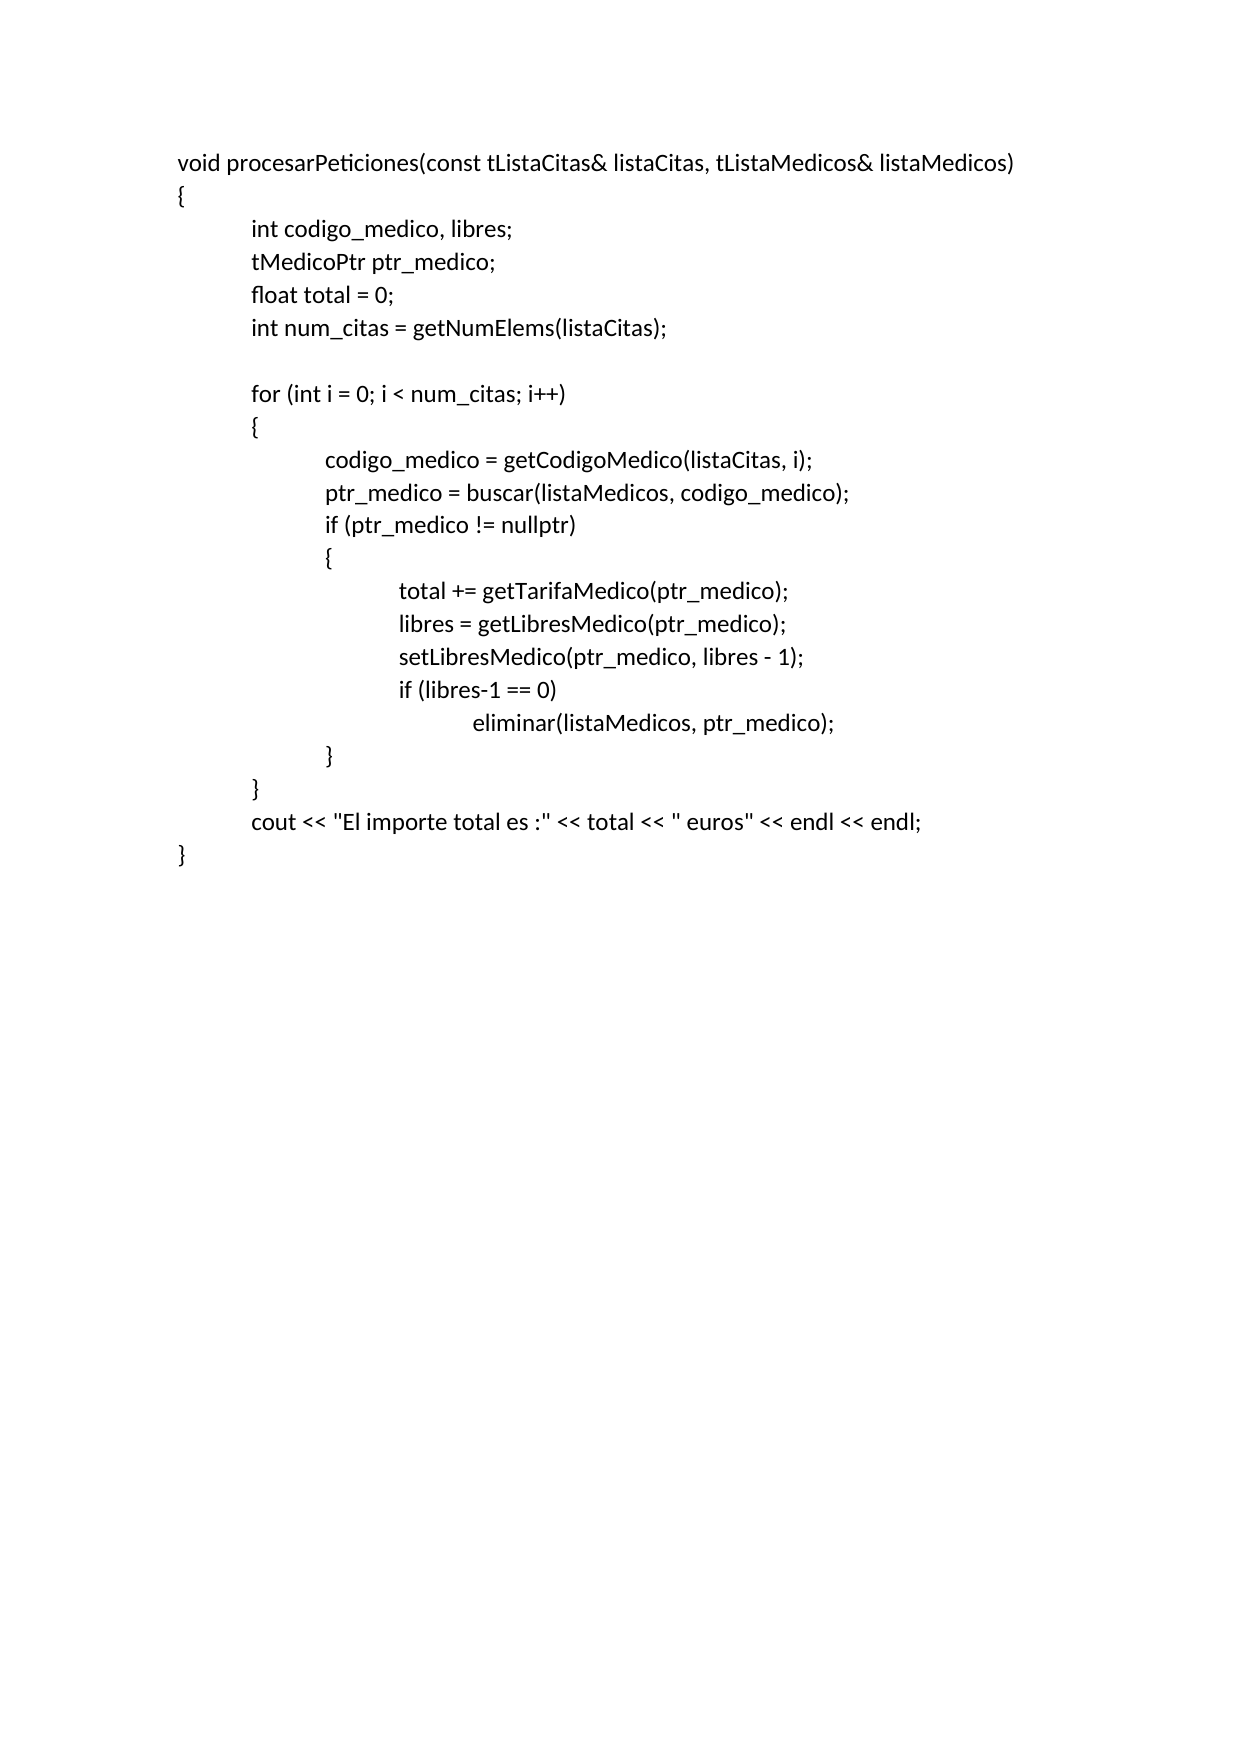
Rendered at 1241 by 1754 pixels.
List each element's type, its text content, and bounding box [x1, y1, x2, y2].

text for (int i = 0; i < num_citas; i++) [177, 378, 1063, 408]
text setLibresMedico(ptr_medico, libres - 1); [177, 641, 1063, 672]
text tMedicoPtr ptr_medico; [177, 246, 1063, 277]
text codigo_medico = getCodigoMedico(listaCitas, i); [177, 444, 1063, 474]
text } [177, 773, 1063, 803]
text ptr_medico = buscar(listaMedicos, codigo_medico); [177, 477, 1063, 507]
text } [177, 740, 1063, 771]
text libres = getLibresMedico(ptr_medico); [177, 608, 1063, 639]
text { [177, 181, 1063, 211]
text cout << "El importe total es :" << total << " euros" << endl << endl; [177, 806, 1063, 836]
text if (ptr_medico != nullptr) [177, 510, 1063, 540]
text } [177, 839, 1063, 869]
text { [177, 411, 1063, 441]
text void procesarPeticiones(const tListaCitas& listaCitas, tListaMedicos& listaMedicos) [177, 148, 1063, 178]
text { [177, 543, 1063, 573]
text eliminar(listaMedicos, ptr_medico); [177, 707, 1063, 738]
text if (libres-1 == 0) [177, 674, 1063, 705]
text int codigo_medico, libres; [177, 213, 1063, 244]
text int num_citas = getNumElems(listaCitas); [177, 312, 1063, 343]
text float total = 0; [177, 279, 1063, 310]
text total += getTarifaMedico(ptr_medico); [177, 576, 1063, 606]
